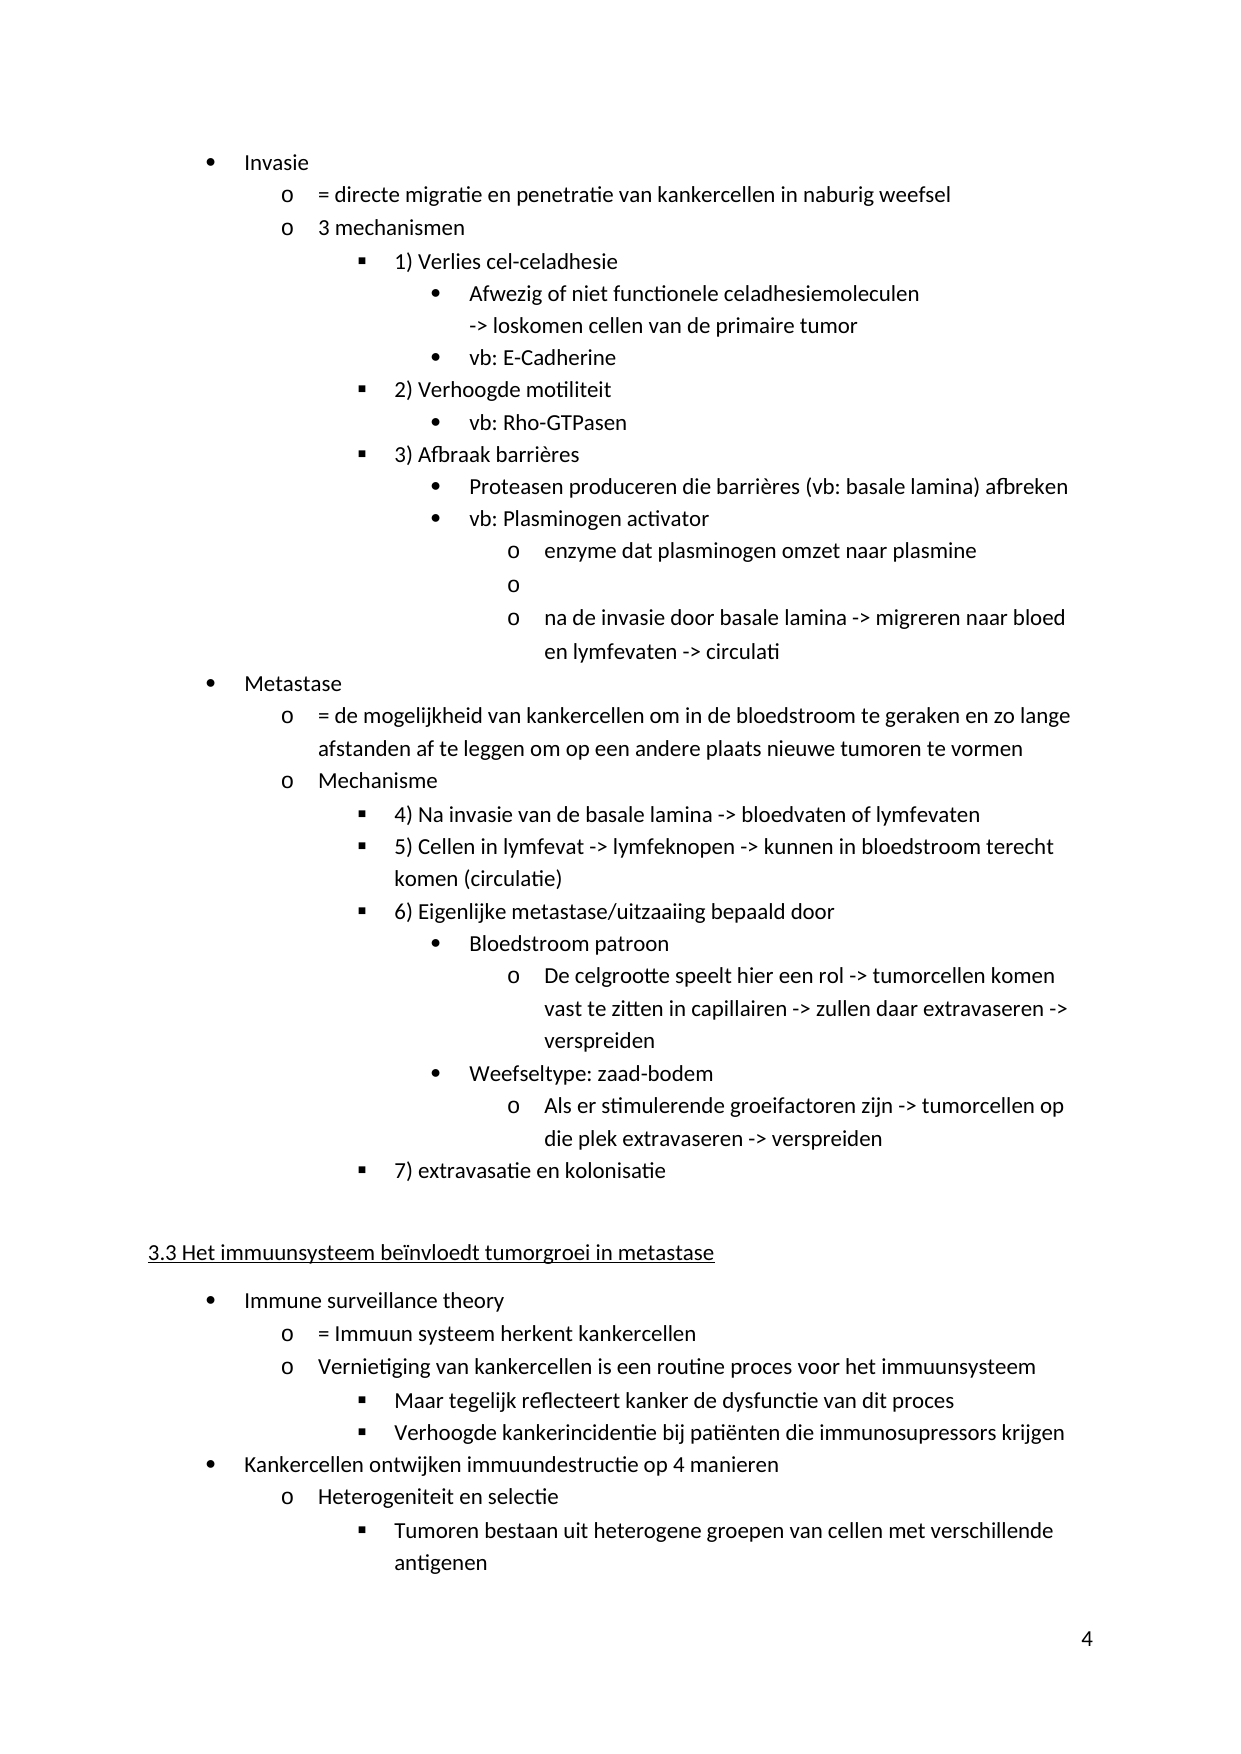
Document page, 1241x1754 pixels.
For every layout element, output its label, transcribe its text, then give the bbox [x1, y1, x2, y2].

list = de mogelijkheid van kankercellen om in de bloedstroom te geraken en zo lange afstanden af te leggen om op een andere plaats nieuwe tumoren te vormen [280, 701, 1093, 762]
list Weefseltype: zaad-bodem [432, 1059, 1093, 1087]
list Kankercellen ontwijken immuundestructie op 4 manieren [207, 1450, 1093, 1478]
list Als er stimulerende groeifactoren zijn -> tumorcellen op die plek extravaseren -> verspreiden [507, 1091, 1093, 1152]
list vb: Plasminogen activator [432, 504, 1093, 532]
list enzyme dat plasminogen omzet naar plasmine [507, 537, 1093, 566]
list Tumoren bestaan uit heterogene groepen van cellen met verschillende antigenen [357, 1516, 1093, 1576]
list De celgrootte speelt hier een rol -> tumorcellen komen vast te zitten in capillairen -> zullen daar extravaseren -> verspreiden [507, 961, 1093, 1055]
list 2) Verhoogde motiliteit [357, 376, 1093, 404]
text 3.3 Het immuunsysteem beïnvloedt tumorgroei in metastase [148, 1238, 1093, 1266]
list 3 mechanismen [280, 213, 1093, 242]
list 3) Afbraak barrières [357, 440, 1093, 468]
list Afwezig of niet functionele celadhesiemoleculen [432, 279, 1093, 307]
list = directe migratie en penetratie van kankercellen in naburig weefsel [280, 180, 1093, 209]
list Metastase [207, 669, 1093, 697]
list Verhoogde kankerincidentie bij patiënten die immunosupressors krijgen [357, 1418, 1093, 1446]
list vb: Rho-GTPasen [432, 408, 1093, 436]
list Vernietiging van kankercellen is een routine proces voor het immuunsysteem [280, 1352, 1093, 1381]
list Mechanisme [280, 767, 1093, 796]
list Maar tegelijk reflecteert kanker de dysfunctie van dit proces [357, 1386, 1093, 1414]
list vb: E-Cadherine [432, 343, 1093, 371]
list 4) Na invasie van de basale lamina -> bloedvaten of lymfevaten [357, 800, 1093, 828]
list 1) Verlies cel-celadhesie [357, 247, 1093, 275]
list Proteasen produceren die barrières (vb: basale lamina) afbreken [432, 472, 1093, 500]
list Immune surveillance theory [207, 1286, 1093, 1314]
list = Immuun systeem herkent kankercellen [280, 1319, 1093, 1348]
list 5) Cellen in lymfevat -> lymfeknopen -> kunnen in bloedstroom terecht komen (circulatie) [357, 832, 1093, 893]
list 6) Eigenlijke metastase/uitzaaiing bepaald door [357, 897, 1093, 925]
list na de invasie door basale lamina -> migreren naar bloed en lymfevaten -> circulati [507, 603, 1093, 665]
list Bloedstroom patroon [432, 929, 1093, 957]
list -> loskomen cellen van de primaire tumor [469, 311, 1093, 339]
list 7) extravasatie en kolonisatie [357, 1157, 1093, 1184]
list Invasie [207, 148, 1093, 176]
list Heterogeniteit en selectie [280, 1482, 1093, 1511]
